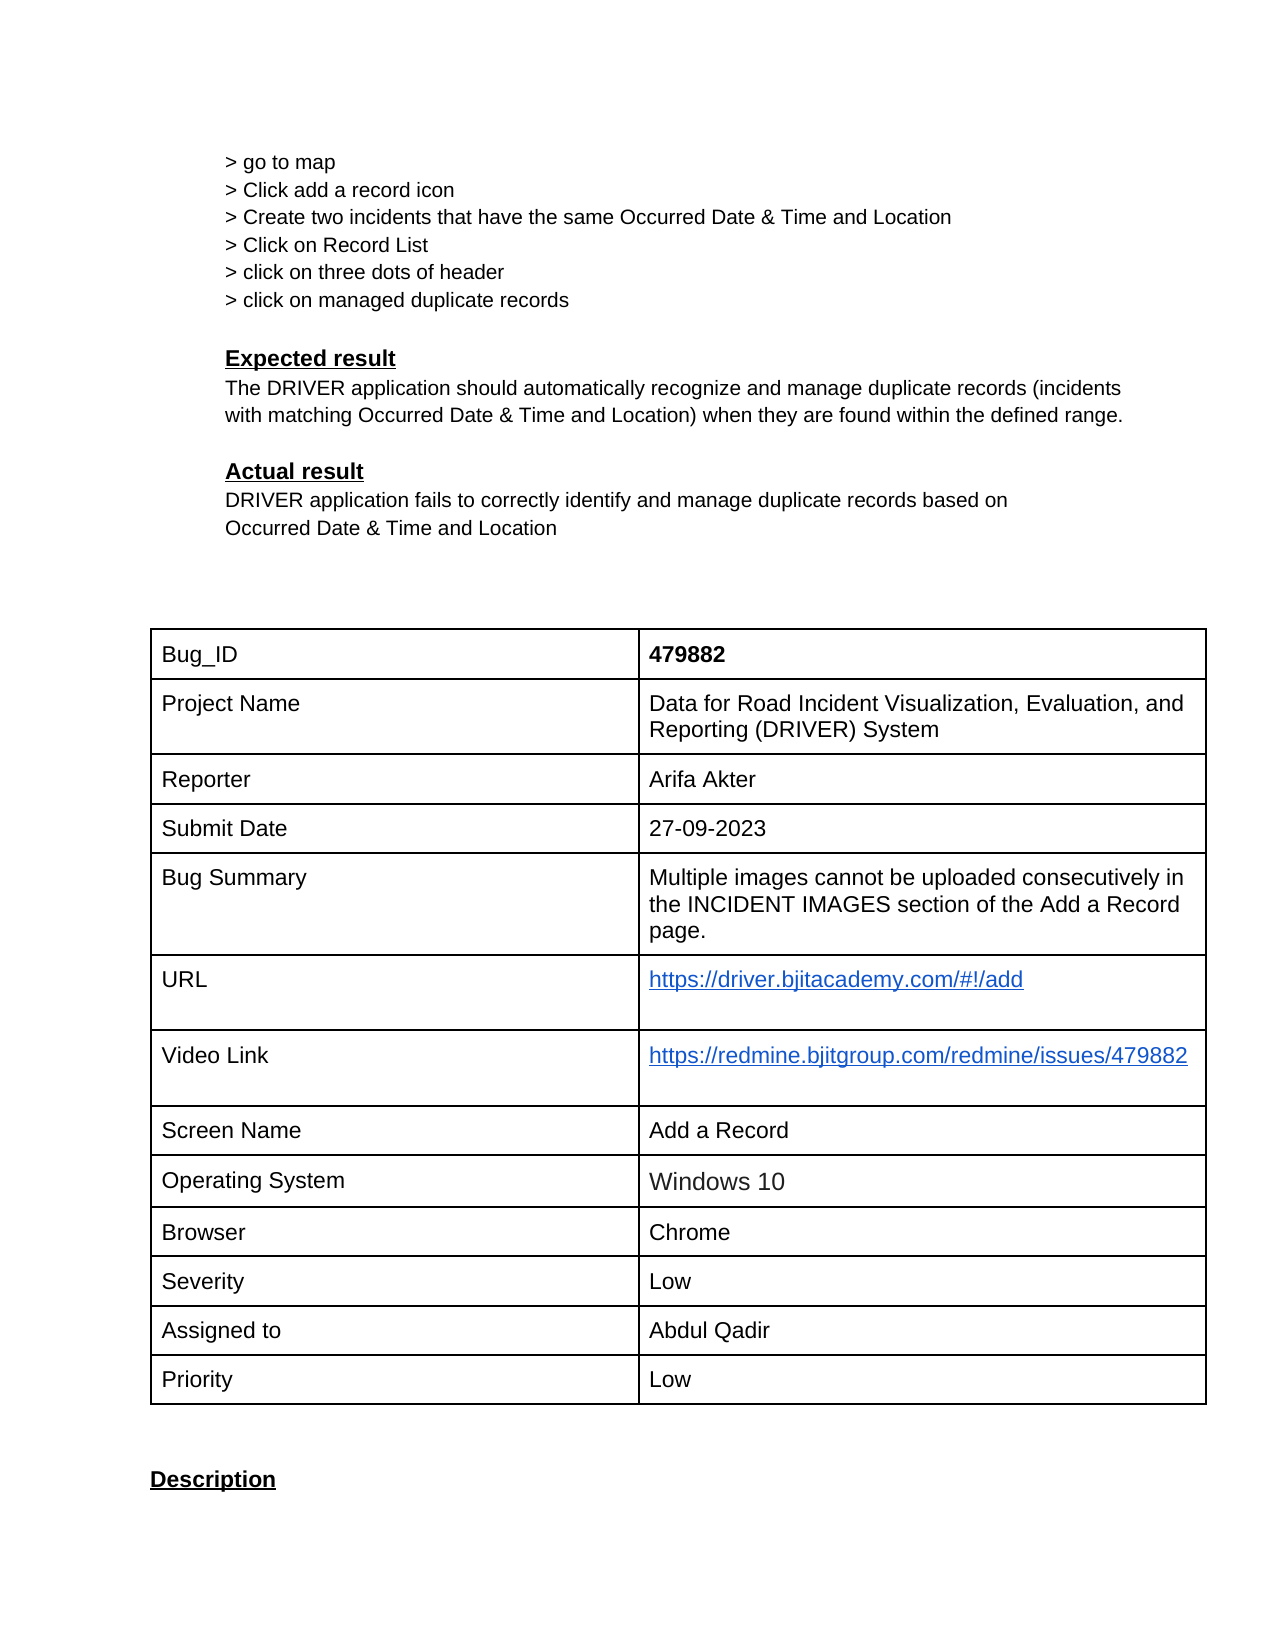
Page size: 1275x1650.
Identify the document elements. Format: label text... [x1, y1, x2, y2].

text with matching Occurred Date & Time and Location) when they are found within the defined range. [150, 403, 1125, 427]
table_cell Low [640, 1257, 1205, 1304]
table_cell 27-09-2023 [640, 805, 1205, 852]
table_cell Operating System [152, 1156, 638, 1206]
table_cell Abdul Qadir [640, 1307, 1205, 1354]
table_cell Windows 10 [640, 1156, 1205, 1206]
table_header Bug_ID [152, 630, 638, 678]
text Actual result [150, 458, 1125, 484]
table_cell Project Name [152, 680, 638, 753]
table_cell Multiple images cannot be uploaded consecutively in the INCIDENT IMAGES section of the Add a Record page. [640, 854, 1205, 954]
table_cell Arifa Akter [640, 755, 1205, 802]
text Occurred Date & Time and Location [150, 516, 1125, 539]
table_cell Screen Name [152, 1107, 638, 1154]
table_cell URL [152, 956, 638, 1029]
table_cell Severity [152, 1257, 638, 1304]
table_cell Bug Summary [152, 854, 638, 954]
text > click on three dots of header [150, 260, 1125, 284]
table_cell Data for Road Incident Visualization, Evaluation, and Reporting (DRIVER) System [640, 680, 1205, 753]
table_cell Add a Record [640, 1107, 1205, 1154]
text Description [150, 1466, 1125, 1492]
table_cell Video Link [152, 1031, 638, 1105]
table_cell Browser [152, 1208, 638, 1255]
text > Create two incidents that have the same Occurred Date & Time and Location [150, 205, 1125, 229]
text > Click on Record List [150, 232, 1125, 256]
table_cell Chrome [640, 1208, 1205, 1255]
text > Click add a record icon [150, 177, 1125, 201]
table_cell Assigned to [152, 1307, 638, 1354]
text Expected result [150, 345, 1125, 372]
table_cell Reporter [152, 755, 638, 802]
text The DRIVER application should automatically recognize and manage duplicate records (incidents [150, 375, 1125, 399]
text > click on managed duplicate records [150, 287, 1125, 311]
table_cell https://driver.bjitacademy.com/#!/add [640, 956, 1205, 1029]
table_cell Low [640, 1356, 1205, 1403]
table_header 479882 [640, 630, 1205, 678]
text > go to map [150, 150, 1125, 174]
table_cell Priority [152, 1356, 638, 1403]
text DRIVER application fails to correctly identify and manage duplicate records based on [150, 488, 1125, 512]
table_cell https://redmine.bjitgroup.com/redmine/issues/479882 [640, 1031, 1205, 1105]
table_cell Submit Date [152, 805, 638, 852]
